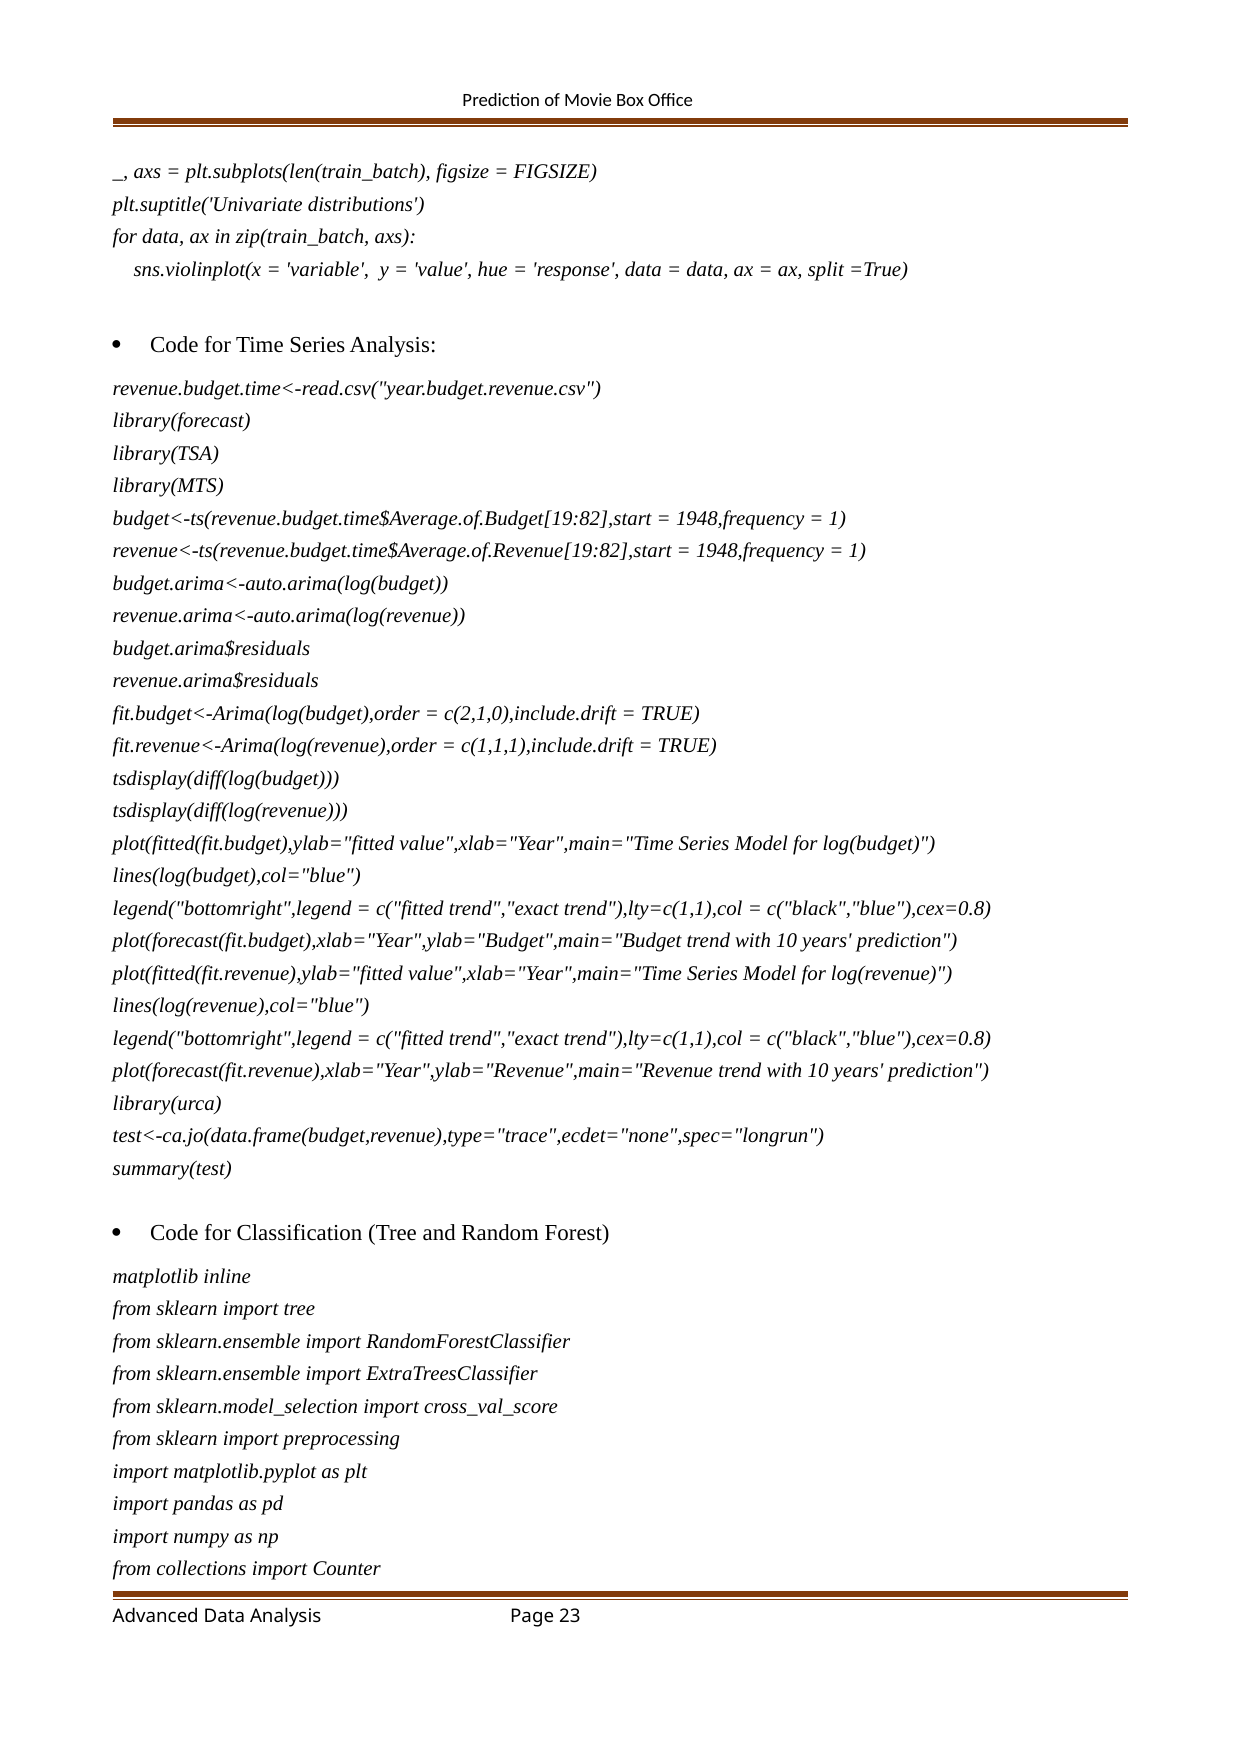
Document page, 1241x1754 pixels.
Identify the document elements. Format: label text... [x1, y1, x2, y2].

text library(MTS) [112, 469, 1128, 501]
text revenue.arima<-auto.arima(log(revenue)) [112, 599, 1128, 631]
text import numpy as np [112, 1519, 1128, 1552]
text matplotlib inline [112, 1259, 1128, 1292]
text from sklearn.ensemble import ExtraTreesClassifier [112, 1357, 1128, 1389]
text from sklearn.model_selection import cross_val_score [112, 1389, 1128, 1422]
list Code for Time Series Analysis: [112, 328, 1128, 361]
text revenue.budget.time<-read.csv("year.budget.revenue.csv") [112, 371, 1128, 404]
text _, axs = plt.subplots(len(train_batch), figsize = FIGSIZE) [112, 155, 1128, 188]
text from collections import Counter [112, 1552, 1128, 1584]
text plot(forecast(fit.budget),xlab="Year",ylab="Budget",main="Budget trend with 10 years' prediction") [112, 924, 1128, 956]
text tsdisplay(diff(log(revenue))) [112, 794, 1128, 826]
text library(TSA) [112, 436, 1128, 469]
text from sklearn import tree [112, 1292, 1128, 1324]
text budget<-ts(revenue.budget.time$Average.of.Budget[19:82],start = 1948,frequency = 1) [112, 501, 1128, 534]
text summary(test) [112, 1151, 1128, 1184]
text import matplotlib.pyplot as plt [112, 1454, 1128, 1487]
text sns.violinplot(x = 'variable', y = 'value', hue = 'response', data = data, ax = ax, split =True) [112, 253, 1128, 285]
text plot(fitted(fit.revenue),ylab="fitted value",xlab="Year",main="Time Series Model for log(revenue)") [112, 956, 1128, 989]
text fit.budget<-Arima(log(budget),order = c(2,1,0),include.drift = TRUE) [112, 696, 1128, 729]
text from sklearn.ensemble import RandomForestClassifier [112, 1324, 1128, 1357]
text revenue<-ts(revenue.budget.time$Average.of.Revenue[19:82],start = 1948,frequency = 1) [112, 534, 1128, 566]
text budget.arima$residuals [112, 631, 1128, 664]
text import pandas as pd [112, 1487, 1128, 1519]
text for data, ax in zip(train_batch, axs): [112, 220, 1128, 253]
text plot(fitted(fit.budget),ylab="fitted value",xlab="Year",main="Time Series Model for log(budget)") [112, 826, 1128, 859]
text library(forecast) [112, 404, 1128, 436]
text revenue.arima$residuals [112, 664, 1128, 696]
text test<-ca.jo(data.frame(budget,revenue),type="trace",ecdet="none",spec="longrun") [112, 1119, 1128, 1151]
text library(urca) [112, 1086, 1128, 1119]
text legend("bottomright",legend = c("fitted trend","exact trend"),lty=c(1,1),col = c("black","blue"),cex=0.8) [112, 891, 1128, 924]
text from sklearn import preprocessing [112, 1422, 1128, 1454]
text lines(log(budget),col="blue") [112, 859, 1128, 891]
text tsdisplay(diff(log(budget))) [112, 761, 1128, 794]
list Code for Classification (Tree and Random Forest) [112, 1216, 1128, 1249]
text fit.revenue<-Arima(log(revenue),order = c(1,1,1),include.drift = TRUE) [112, 729, 1128, 761]
text plot(forecast(fit.revenue),xlab="Year",ylab="Revenue",main="Revenue trend with 10 years' prediction") [112, 1054, 1128, 1086]
text legend("bottomright",legend = c("fitted trend","exact trend"),lty=c(1,1),col = c("black","blue"),cex=0.8) [112, 1021, 1128, 1054]
text plt.suptitle('Univariate distributions') [112, 188, 1128, 220]
text budget.arima<-auto.arima(log(budget)) [112, 566, 1128, 599]
text lines(log(revenue),col="blue") [112, 989, 1128, 1021]
